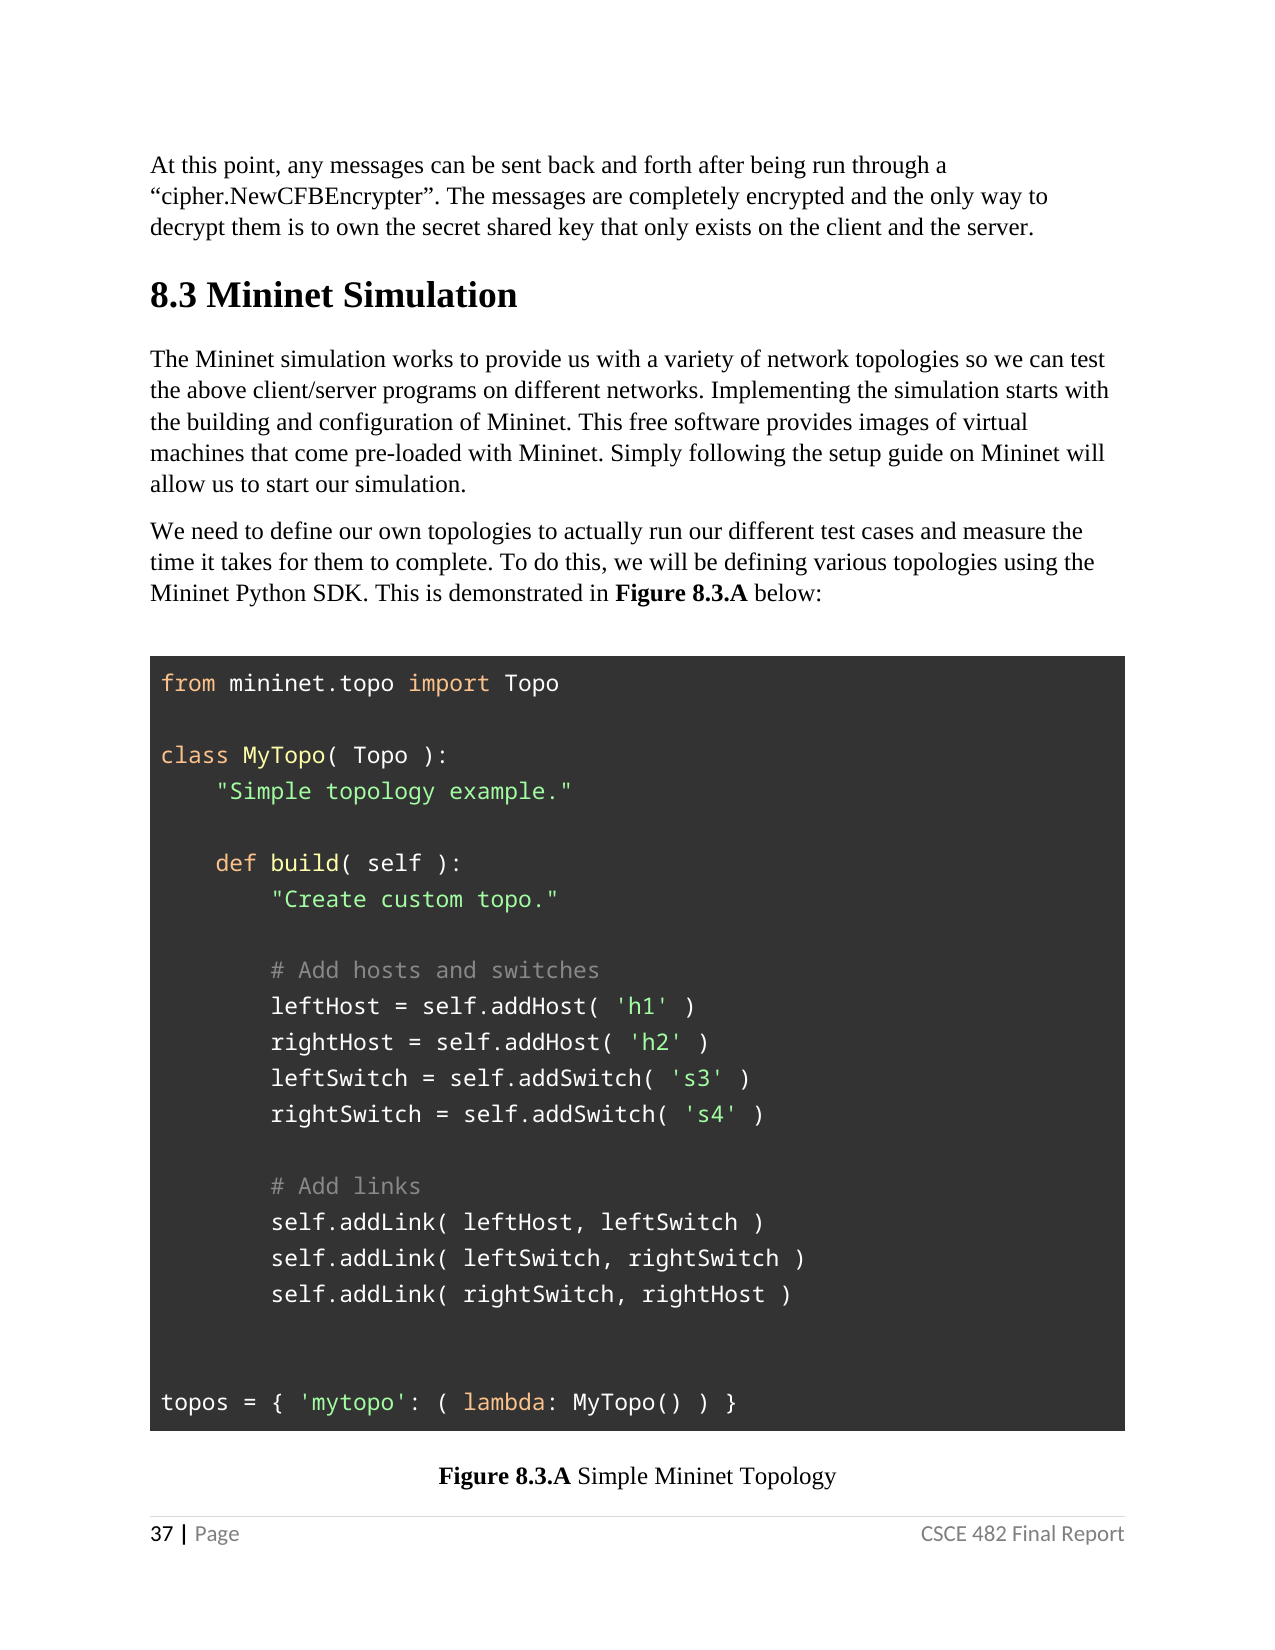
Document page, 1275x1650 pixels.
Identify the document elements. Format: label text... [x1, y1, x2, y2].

text Figure 8.3.A Simple Mininet Topology [150, 1461, 1125, 1490]
text The Mininet simulation works to provide us with a variety of network topologies so we can test the above client/server programs on different networks. Implementing the simulation starts with the building and configuration of Mininet. This free software provides images of virtual machines that come pre-loaded with Mininet. Simply following the setup guide on Mininet will allow us to start our simulation. [150, 344, 1125, 497]
text We need to define our own topologies to actually run our different test cases and measure the time it takes for them to complete. To do this, we will be defining various topologies using the Mininet Python SDK. This is demonstrated in Figure 8.3.A below: [150, 516, 1125, 607]
text At this point, any messages can be sent back and forth after being run through a “cipher.NewCFBEncrypter”. The messages are completely encrypted and the only way to decrypt them is to own the secret shared key that only exists on the client and the server. [150, 150, 1125, 241]
table_header from mininet.topo import Topo class MyTopo( Topo ): "Simple topology example." def build( self ): "Create custom topo." # Add hosts and switches leftHost = self.addHost( 'h1' ) rightHost = self.addHost( 'h2' ) leftSwitch = self.addSwitch( 's3' ) rightSwitch = self.addSwitch( 's4' ) # Add links self.addLink( leftHost, leftSwitch ) self.addLink( leftSwitch, rightSwitch ) self.addLink( rightSwitch, rightHost ) topos = { 'mytopo': ( lambda: MyTopo() ) } [150, 656, 1125, 1431]
subtitle 8.3 Mininet Simulation [150, 272, 1125, 315]
